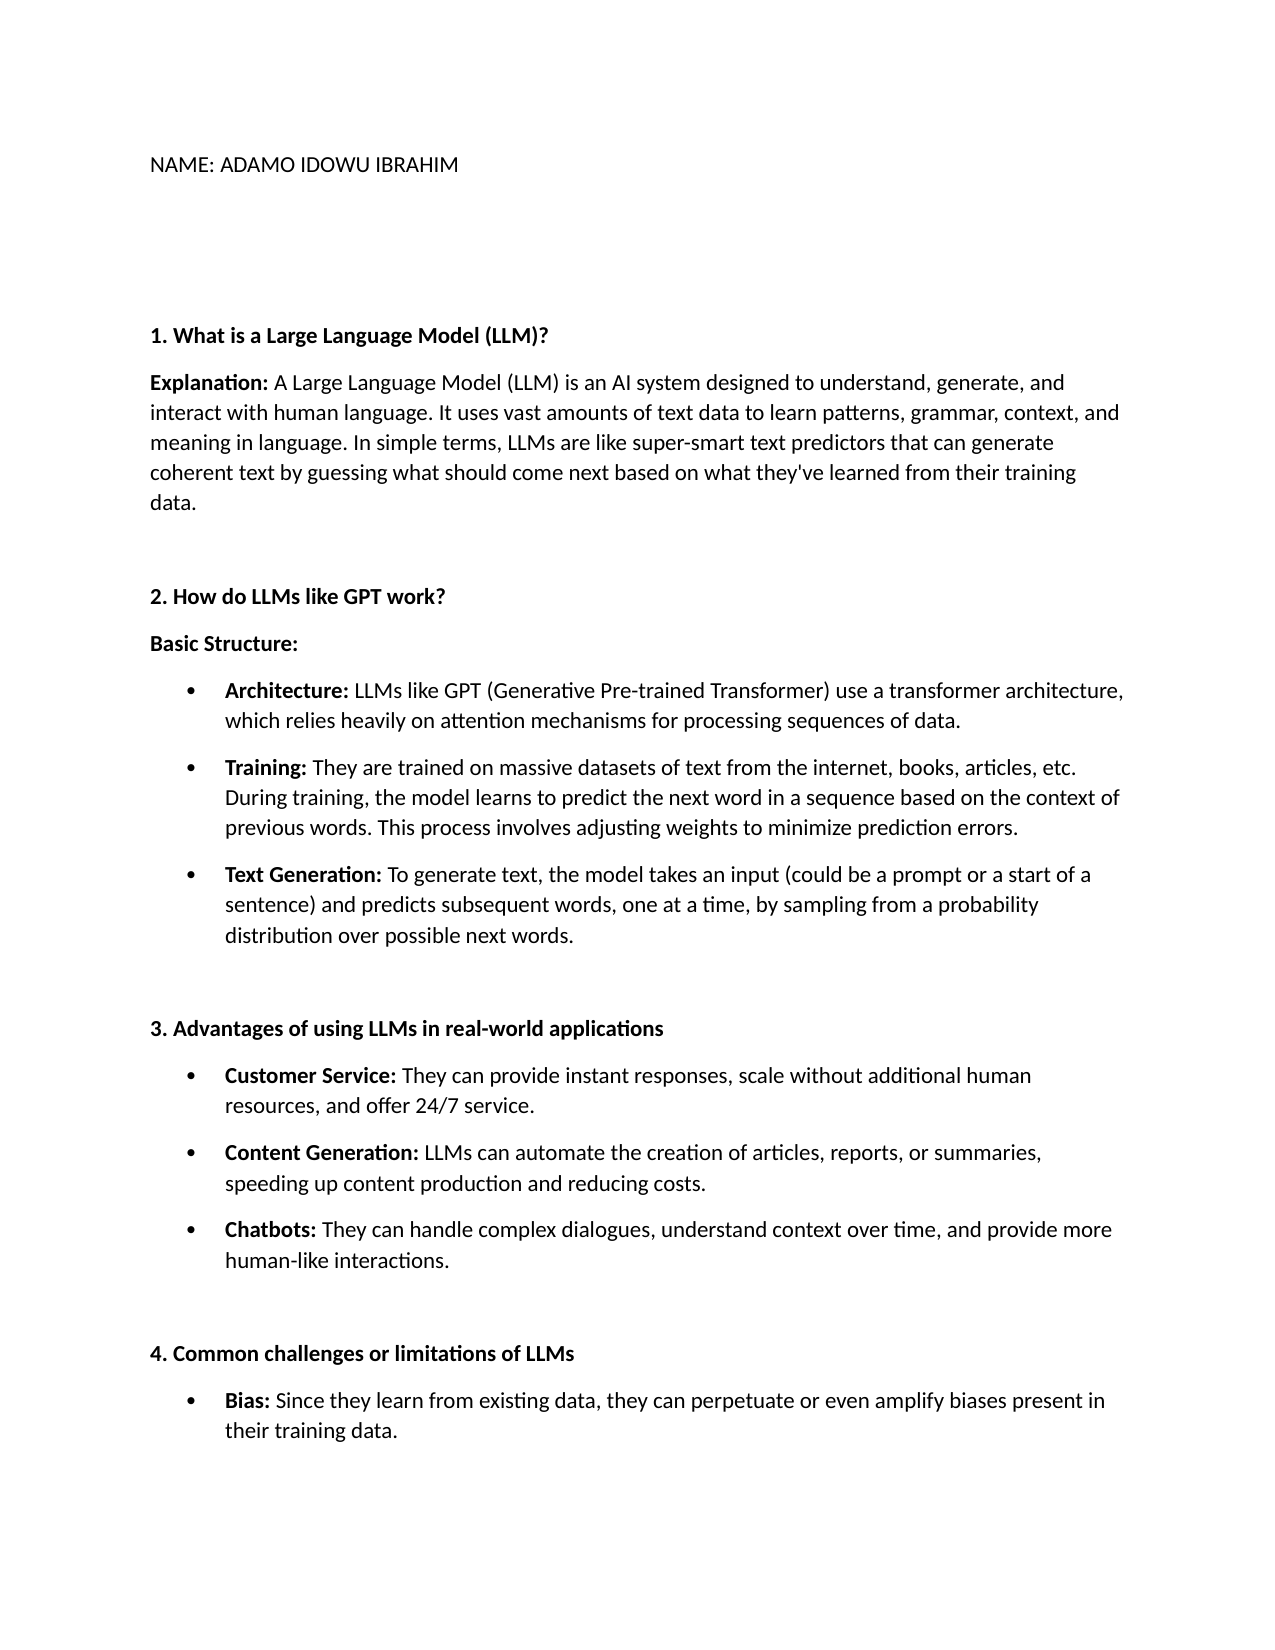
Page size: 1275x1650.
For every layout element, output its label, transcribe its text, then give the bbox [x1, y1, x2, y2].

list Training: They are trained on massive datasets of text from the internet, books, articles, etc. During training, the model learns to predict the next word in a sequence based on the context of previous words. This process involves adjusting weights to minimize prediction errors. [187, 753, 1125, 842]
list Text Generation: To generate text, the model takes an input (could be a prompt or a start of a sentence) and predicts subsequent words, one at a time, by sampling from a probability distribution over possible next words. [187, 860, 1125, 949]
text NAME: ADAMO IDOWU IBRAHIM [150, 150, 1125, 178]
text Basic Structure: [150, 629, 1125, 657]
list Customer Service: They can provide instant responses, scale without additional human resources, and offer 24/7 service. [187, 1061, 1125, 1120]
list Architecture: LLMs like GPT (Generative Pre-trained Transformer) use a transformer architecture, which relies heavily on attention mechanisms for processing sequences of data. [187, 676, 1125, 734]
text Explanation: A Large Language Model (LLM) is an AI system designed to understand, generate, and interact with human language. It uses vast amounts of text data to learn patterns, grammar, context, and meaning in language. In simple terms, LLMs are like super-smart text predictors that can generate coherent text by guessing what should come next based on what they've learned from their training data. [150, 368, 1125, 517]
text 3. Advantages of using LLMs in real-world applications [150, 1014, 1125, 1043]
list Content Generation: LLMs can automate the creation of articles, reports, or summaries, speeding up content production and reducing costs. [187, 1138, 1125, 1197]
list Bias: Since they learn from existing data, they can perpetuate or even amplify biases present in their training data. [187, 1386, 1125, 1445]
text 1. What is a Large Language Model (LLM)? [150, 291, 1125, 349]
text 2. How do LLMs like GPT work? [150, 582, 1125, 610]
list Chatbots: They can handle complex dialogues, understand context over time, and provide more human-like interactions. [187, 1216, 1125, 1274]
text 4. Common challenges or limitations of LLMs [150, 1339, 1125, 1368]
